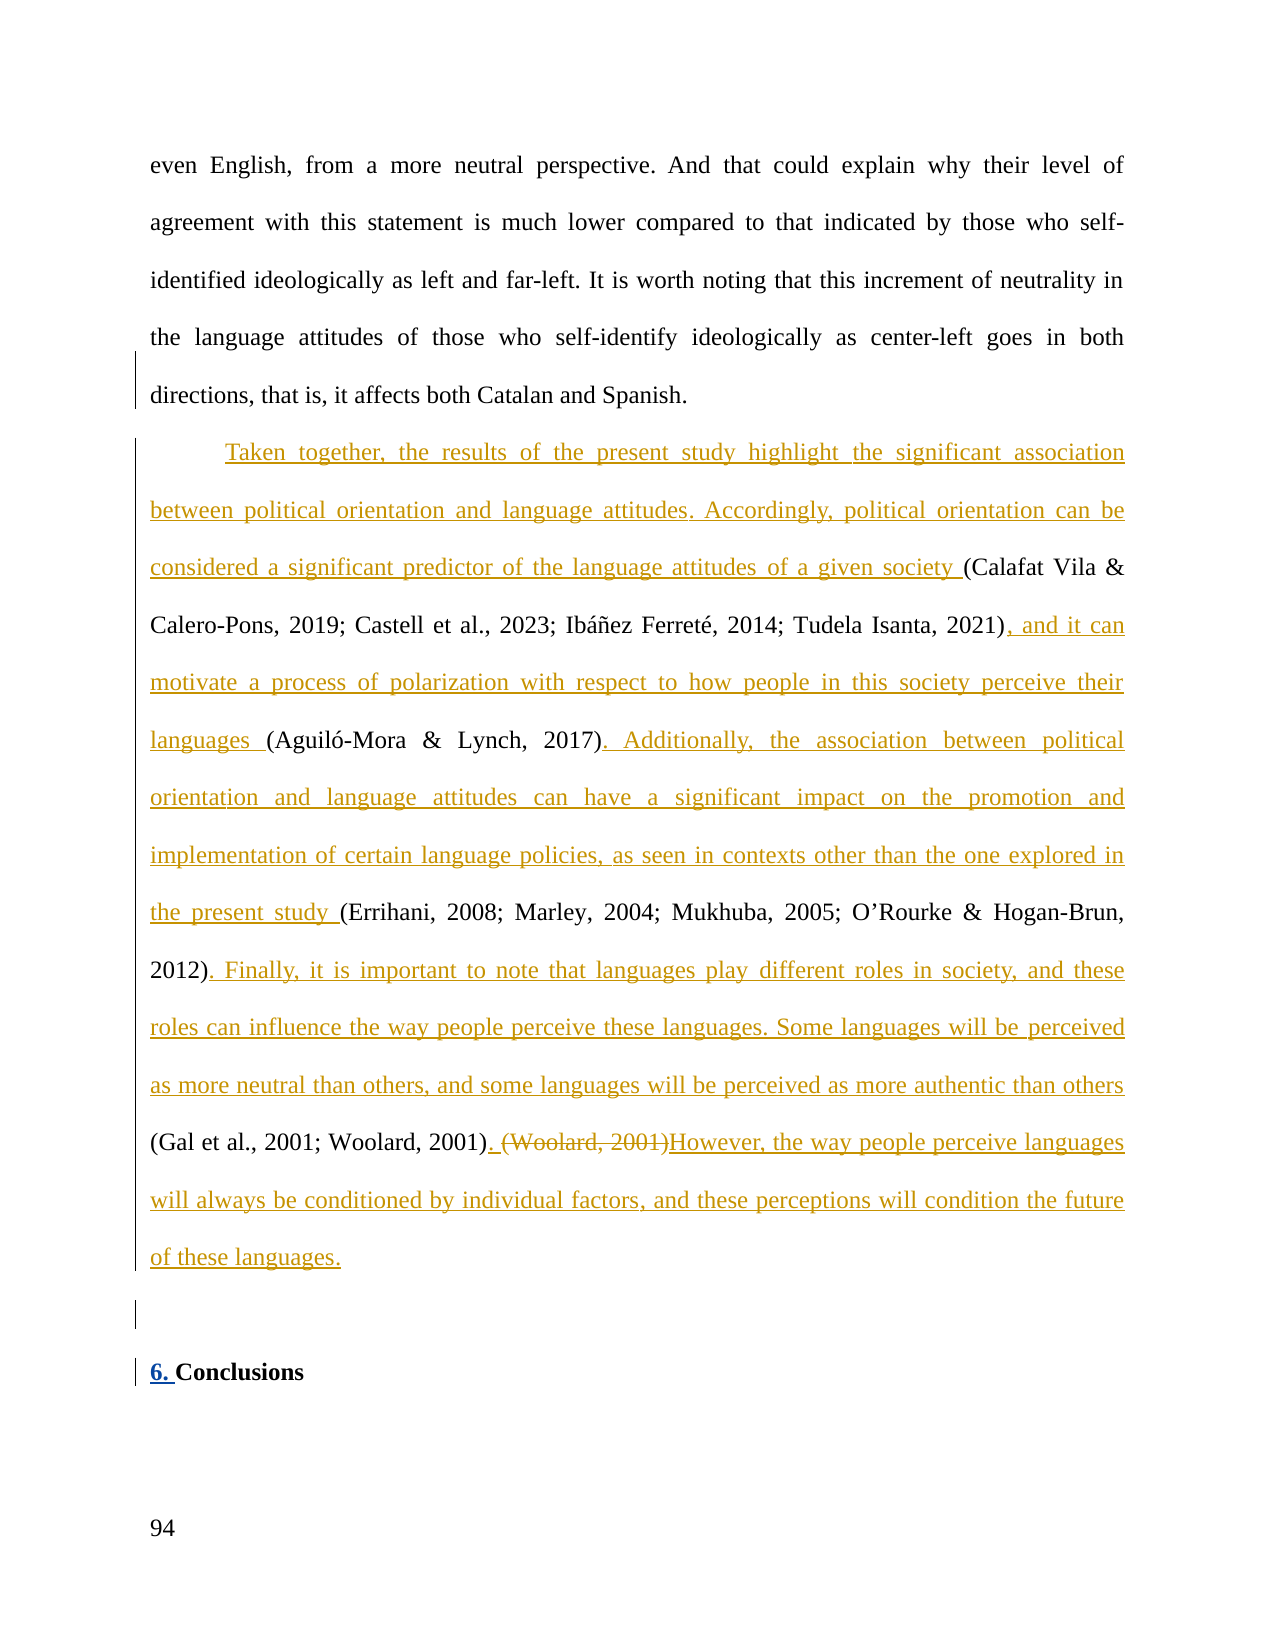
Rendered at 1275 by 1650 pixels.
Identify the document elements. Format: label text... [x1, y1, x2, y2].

text (Calafat Vila & Calero-Pons, 2019; Castell et al., 2023; Ibáñez Ferreté, 2014; Tudela Isanta, 2021)(Aguiló-Mora & Lynch, 2017)(Errihani, 2008; Marley, 2004; Mukhuba, 2005; O’Rourke & Hogan‐Brun, 2012)(Gal et al., 2001; Woolard, 2001) [150, 521, 1125, 807]
text (Calafat Vila & Calero-Pons, 2019; Castell et al., 2023; Ibáñez Ferreté, 2014; Tudela Isanta, 2021)(Aguiló-Mora & Lynch, 2017)(Errihani, 2008; Marley, 2004; Mukhuba, 2005; O’Rourke & Hogan‐Brun, 2012)(Gal et al., 2001; Woolard, 2001) [150, 437, 1125, 520]
text (Calafat Vila & Calero-Pons, 2019; Castell et al., 2023; Ibáñez Ferreté, 2014; Tudela Isanta, 2021)(Aguiló-Mora & Lynch, 2017)(Errihani, 2008; Marley, 2004; Mukhuba, 2005; O’Rourke & Hogan‐Brun, 2012)(Gal et al., 2001; Woolard, 2001) [150, 866, 1125, 1095]
text (Calafat Vila & Calero-Pons, 2019; Castell et al., 2023; Ibáñez Ferreté, 2014; Tudela Isanta, 2021)(Aguiló-Mora & Lynch, 2017)(Errihani, 2008; Marley, 2004; Mukhuba, 2005; O’Rourke & Hogan‐Brun, 2012)(Gal et al., 2001; Woolard, 2001) [150, 808, 1125, 865]
text Conclusions [150, 1357, 1125, 1386]
text (Calafat Vila & Calero-Pons, 2019; Castell et al., 2023; Ibáñez Ferreté, 2014; Tudela Isanta, 2021)(Aguiló-Mora & Lynch, 2017)(Errihani, 2008; Marley, 2004; Mukhuba, 2005; O’Rourke & Hogan‐Brun, 2012)(Gal et al., 2001; Woolard, 2001) [150, 1211, 1125, 1271]
text (Calafat Vila & Calero-Pons, 2019; Castell et al., 2023; Ibáñez Ferreté, 2014; Tudela Isanta, 2021)(Aguiló-Mora & Lynch, 2017)(Errihani, 2008; Marley, 2004; Mukhuba, 2005; O’Rourke & Hogan‐Brun, 2012)(Gal et al., 2001; Woolard, 2001) [150, 1096, 1125, 1210]
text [150, 150, 1125, 409]
